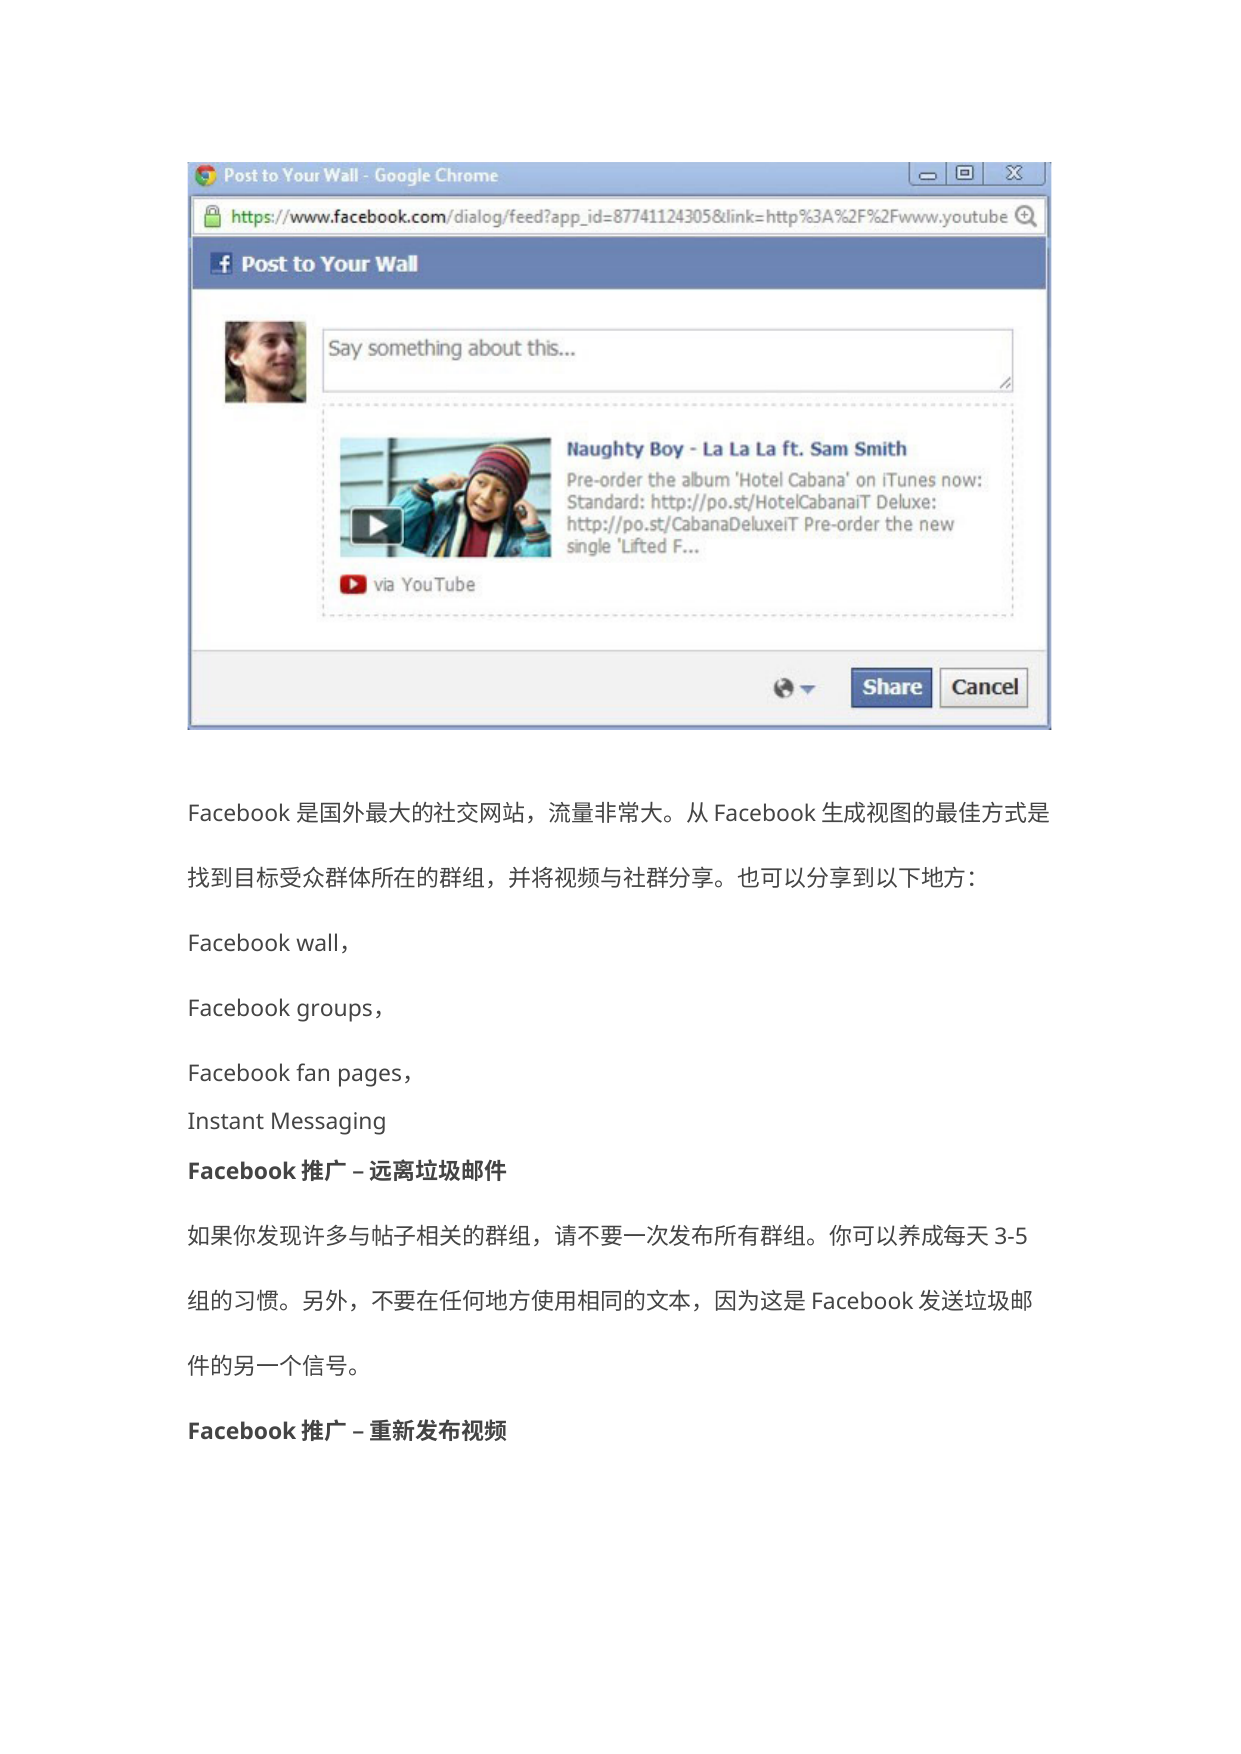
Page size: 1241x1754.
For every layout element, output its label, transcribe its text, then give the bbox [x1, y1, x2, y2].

text Facebook推广 – 重新发布视频 [187, 1397, 1053, 1462]
text Facebook推广 – 远离垃圾邮件 [187, 1137, 1053, 1202]
text 如果你发现许多与帖子相关的群组，请不要一次发布所有群组。你可以养成每天3-5组的习惯。另外，不要在任何地方使用相同的文本，因为这是Facebook发送垃圾邮件的另一个信号。 [187, 1202, 1053, 1397]
text Facebook wall， [187, 909, 1053, 974]
text Instant Messaging [187, 1104, 1053, 1137]
picture [187, 162, 1052, 730]
text Facebook 是国外最大的社交网站，流量非常大。从Facebook生成视图的最佳方式是找到目标受众群体所在的群组，并将视频与社群分享。也可以分享到以下地方： [187, 779, 1053, 909]
text Facebook groups， [187, 974, 1053, 1039]
text Facebook fan pages， [187, 1039, 1053, 1104]
